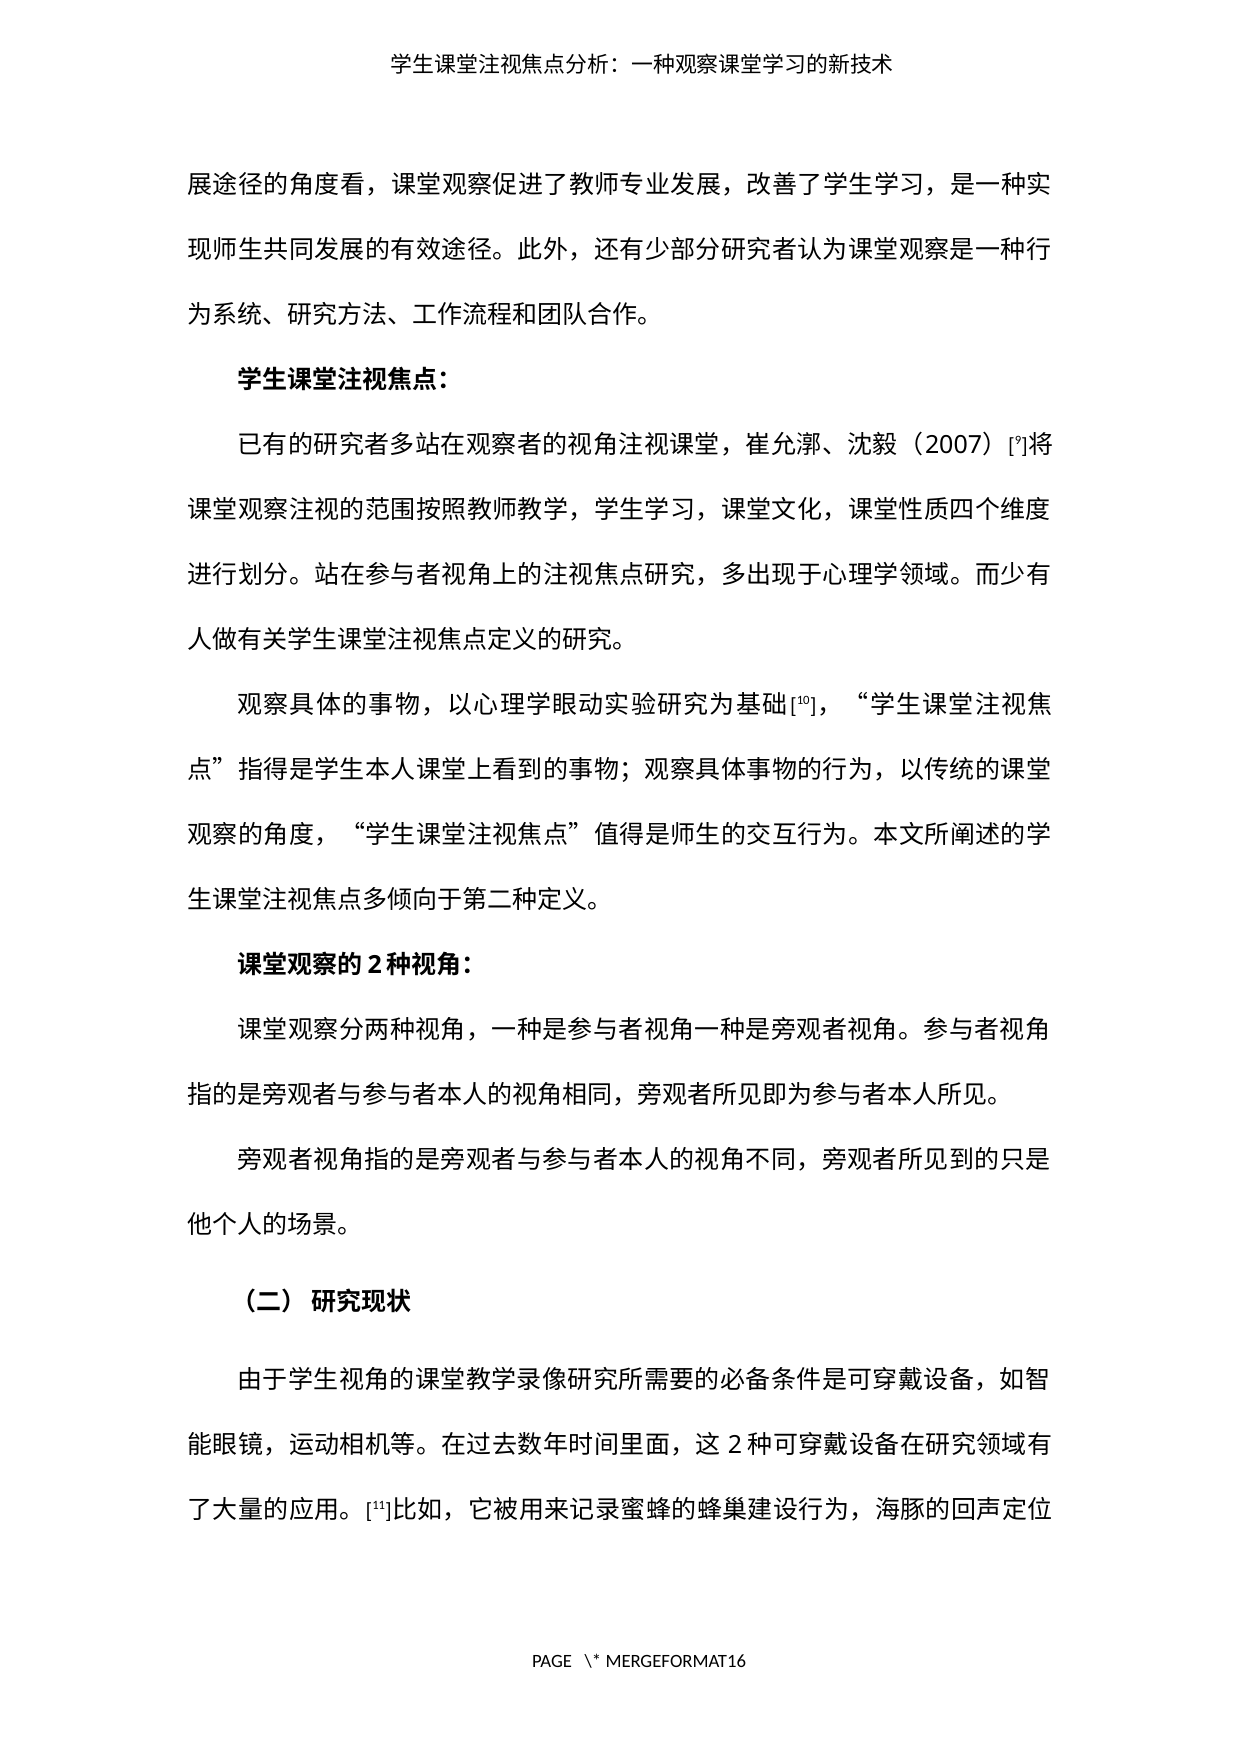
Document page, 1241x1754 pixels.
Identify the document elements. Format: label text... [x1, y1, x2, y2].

text 学生课堂注视焦点： [187, 345, 1053, 410]
text 课堂观察分两种视角，一种是参与者视角一种是旁观者视角。参与者视角指的是旁观者与参与者本人的视角相同，旁观者所见即为参与者本人所见。 [187, 995, 1053, 1125]
text 观察具体的事物，以心理学眼动实验研究为基础[]，“学生课堂注视焦点”指得是学生本人课堂上看到的事物；观察具体事物的行为，以传统的课堂观察的角度，“学生课堂注视焦点”值得是师生的交互行为。本文所阐述的学生课堂注视焦点多倾向于第二种定义。 [187, 670, 1053, 930]
text 课堂观察的2种视角： [187, 930, 1053, 995]
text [187, 150, 1053, 345]
text 旁观者视角指的是旁观者与参与者本人的视角不同，旁观者所见到的只是他个人的场景。 [187, 1125, 1053, 1255]
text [187, 1345, 1053, 1540]
list 研究现状 [231, 1267, 1053, 1332]
text 已有的研究者多站在观察者的视角注视课堂，崔允漷、沈毅（2007）[]将课堂观察注视的范围按照教师教学，学生学习，课堂文化，课堂性质四个维度进行划分。站在参与者视角上的注视焦点研究，多出现于心理学领域。而少有人做有关学生课堂注视焦点定义的研究。 [187, 410, 1053, 670]
